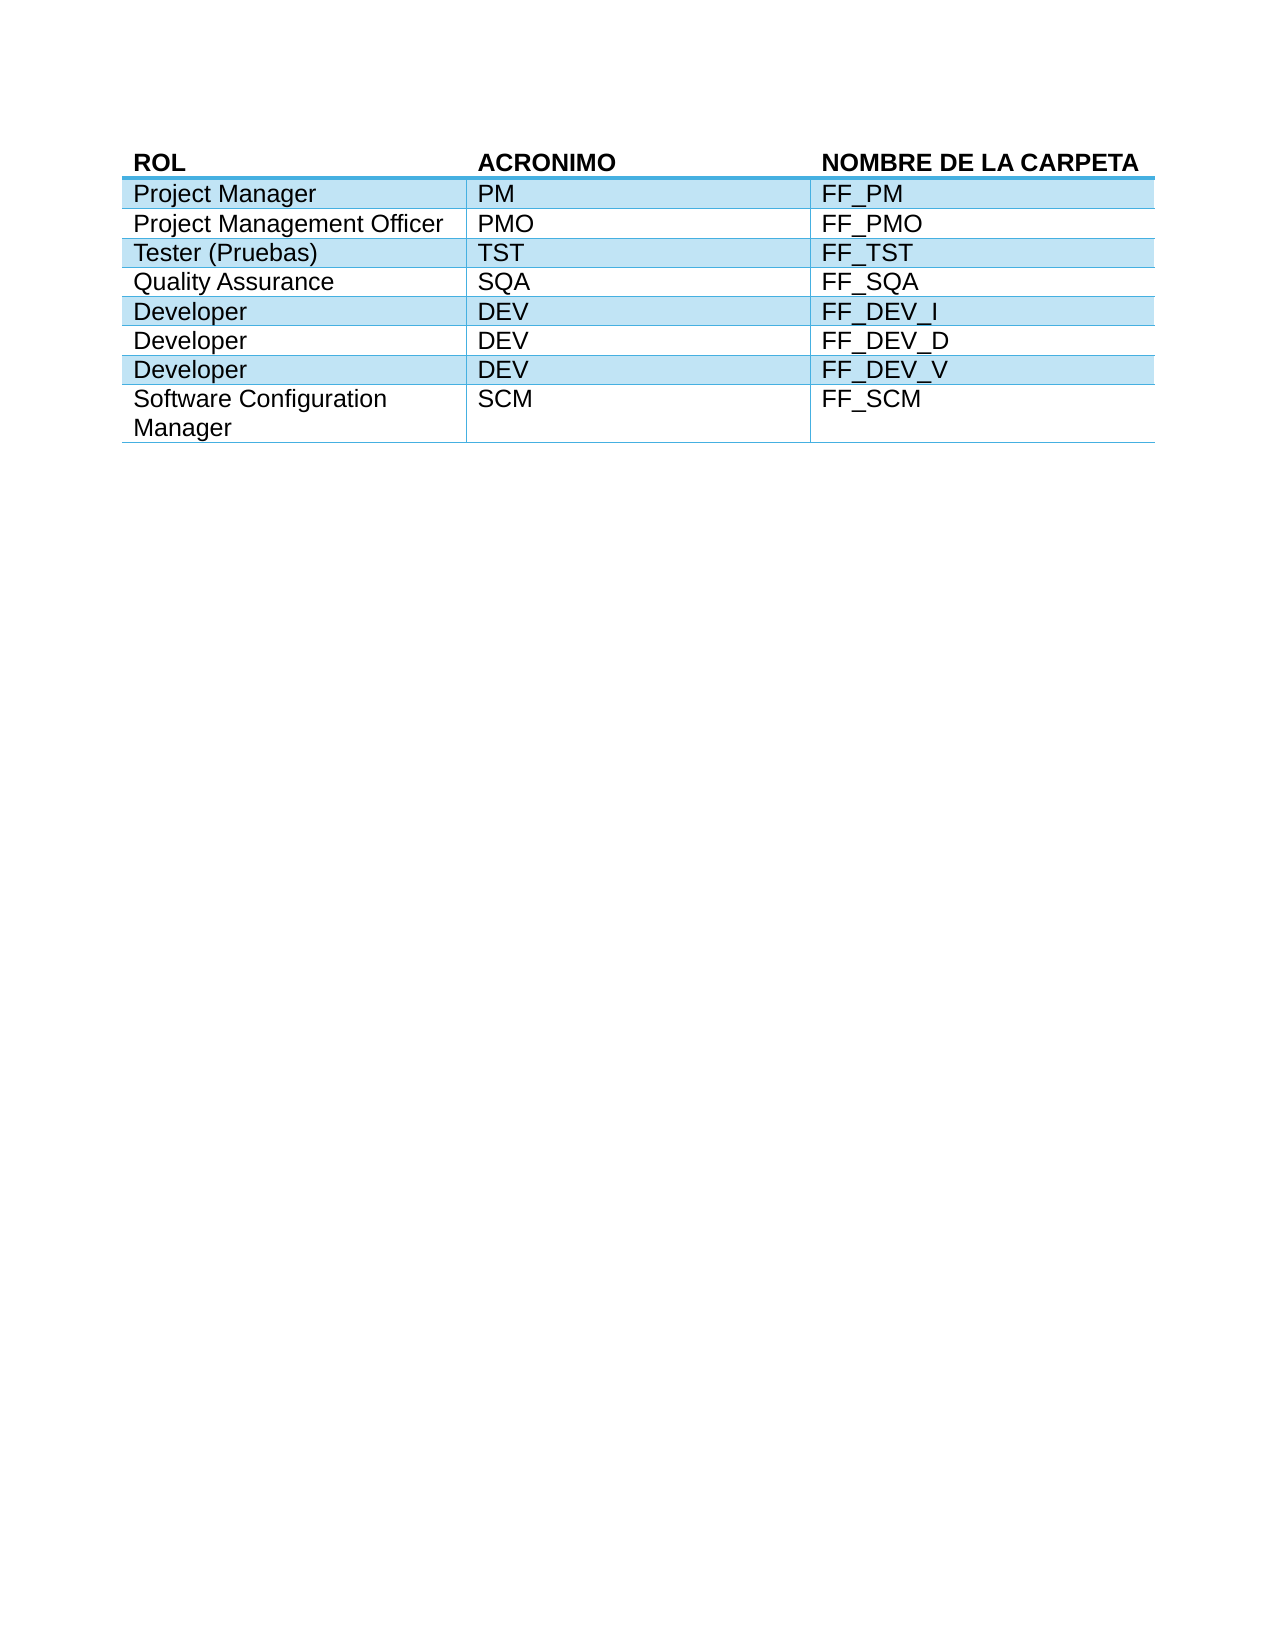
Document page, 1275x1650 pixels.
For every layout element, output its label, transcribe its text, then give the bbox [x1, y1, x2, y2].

table_cell DEV [467, 297, 810, 325]
table_cell FF_DEV_D [811, 326, 1154, 354]
table_cell Developer [122, 326, 466, 354]
table_cell DEV [467, 326, 810, 354]
table_cell FF_DEV_V [811, 356, 1154, 384]
table_cell Developer [122, 297, 466, 325]
table_cell PMO [467, 209, 810, 237]
table_cell TST [467, 239, 810, 267]
table_header ROL [122, 148, 466, 176]
table_cell SQA [467, 268, 810, 296]
table_cell FF_TST [811, 239, 1154, 267]
table_cell Quality Assurance [122, 268, 466, 296]
table_cell FF_PMO [811, 209, 1154, 237]
table_cell DEV [467, 356, 810, 384]
table_cell FF_PM [811, 180, 1154, 208]
table_cell Project Manager [122, 180, 466, 208]
table_cell SCM [467, 385, 810, 442]
table_cell FF_DEV_I [811, 297, 1154, 325]
table_cell FF_SCM [811, 385, 1154, 442]
table_header NOMBRE DE LA CARPETA [810, 148, 1154, 176]
table_cell PM [467, 180, 810, 208]
table_cell Developer [122, 356, 466, 384]
table_cell FF_SQA [811, 268, 1154, 296]
table_cell Tester (Pruebas) [122, 239, 466, 267]
table_header ACRONIMO [466, 148, 810, 176]
table_cell Software Configuration Manager [122, 385, 466, 442]
table_cell Project Management Officer [122, 209, 466, 237]
